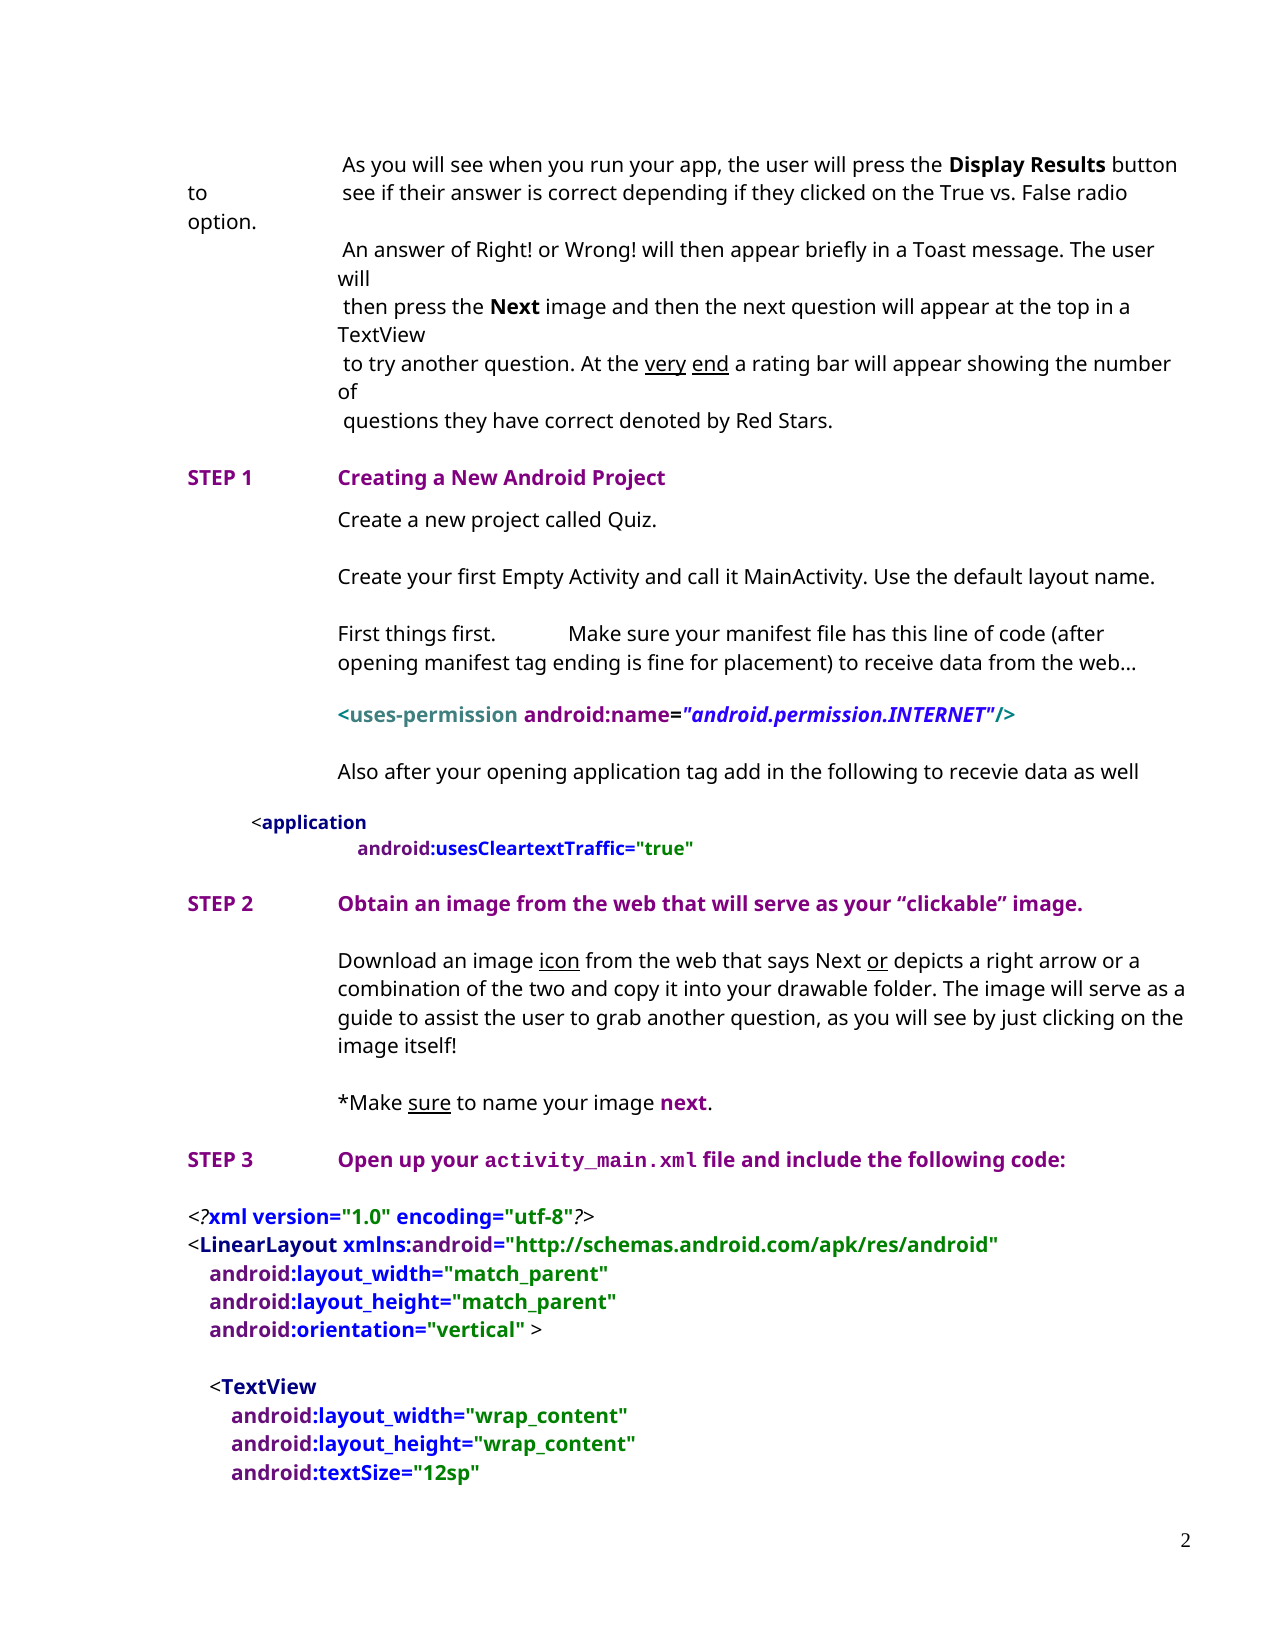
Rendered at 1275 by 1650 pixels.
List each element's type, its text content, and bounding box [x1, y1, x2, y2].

text Create a new project called Quiz. [187, 505, 1191, 534]
text questions they have correct denoted by Red Stars. [337, 406, 1191, 434]
text then press the Next image and then the next question will appear at the top in a TextView [337, 292, 1191, 349]
text Download an image icon from the web that says Next or depicts a right arrow or a [187, 946, 1191, 974]
text *Make sure to name your image next. [187, 1088, 1191, 1116]
text First things first. Make sure your manifest file has this line of code (after opening manifest tag ending is fine for placement) to receive data from the web... [337, 619, 1191, 676]
text guide to assist the user to grab another question, as you will see by just clicking on the [187, 1003, 1191, 1031]
text Create your first Empty Activity and call it MainActivity. Use the default layout name. [187, 562, 1191, 591]
text An answer of Right! or Wrong! will then appear briefly in a Toast message. The user will [337, 235, 1191, 292]
text <?xml version="1.0" encoding="utf-8"?> [187, 1202, 1191, 1230]
text STEP 1 Creating a New Android Project [187, 463, 1191, 491]
text STEP 2 Obtain an image from the web that will serve as your “clickable” image. [187, 889, 1191, 917]
text image itself! [187, 1031, 1191, 1059]
text combination of the two and copy it into your drawable folder. The image will serve as a [187, 974, 1191, 1003]
text <uses-permission android:name="android.permission.INTERNET"/> [187, 700, 1191, 728]
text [187, 1230, 1191, 1486]
text to try another question. At the very end a rating bar will appear showing the number of [337, 349, 1191, 406]
text STEP 3 Open up your activity_main.xml file and include the following code: [187, 1145, 1191, 1173]
text As you will see when you run your app, the user will press the Display Results button to see if their answer is correct depending if they clicked on the True vs. False radio option. [187, 150, 1191, 235]
text <application android:usesCleartextTraffic="true" [187, 809, 1191, 861]
text Also after your opening application tag add in the following to recevie data as well [187, 757, 1191, 785]
